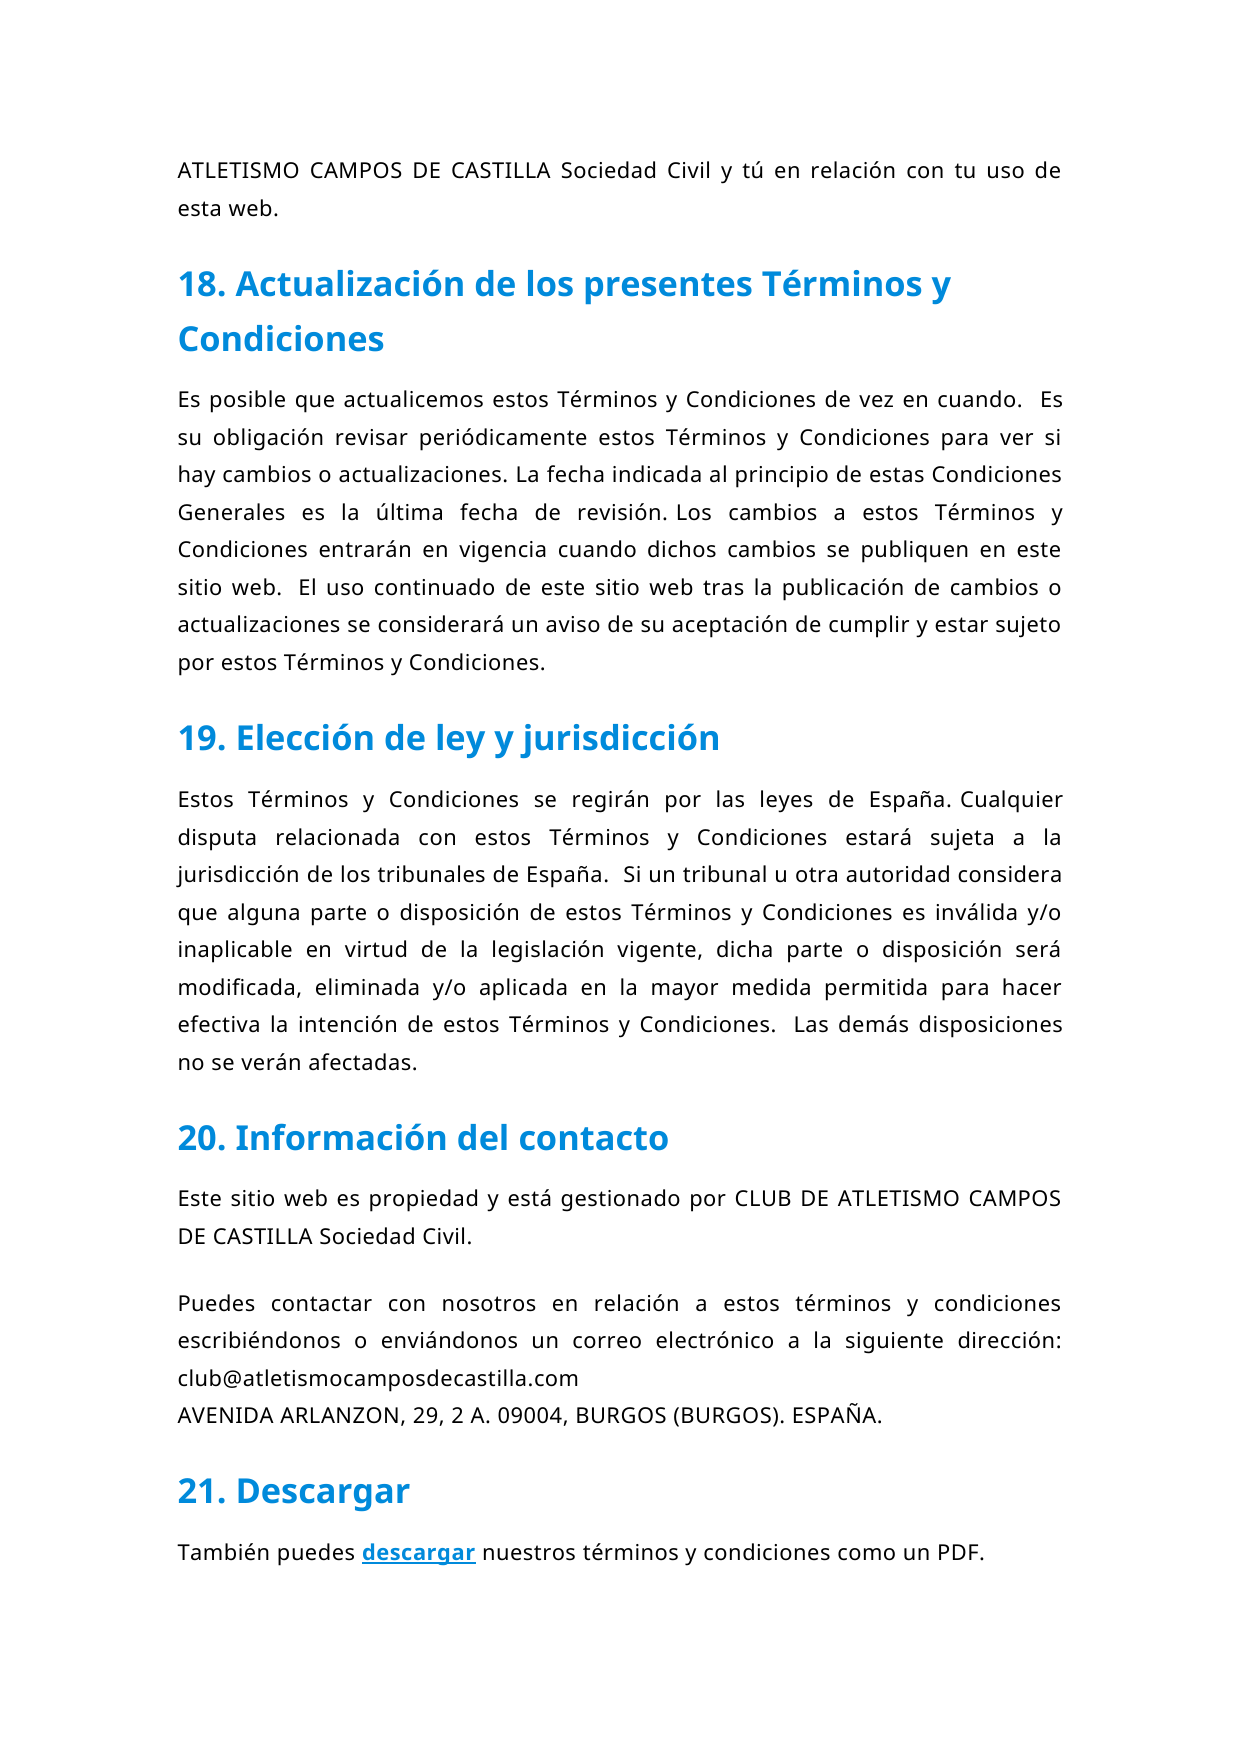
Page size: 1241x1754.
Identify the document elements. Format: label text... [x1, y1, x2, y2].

text Estos Términos y Condiciones se regirán por las leyes de España. Cualquier disputa relacionada con estos Términos y Condiciones estará sujeta a la jurisdicción de los tribunales de España. Si un tribunal u otra autoridad considera que alguna parte o disposición de estos Términos y Condiciones es inválida y/o inaplicable en virtud de la legislación vigente, dicha parte o disposición será modificada, eliminada y/o aplicada en la mayor medida permitida para hacer efectiva la intención de estos Términos y Condiciones. Las demás disposiciones no se verán afectadas. [177, 776, 1063, 1076]
text Puedes contactar con nosotros en relación a estos términos y condiciones escribiéndonos o enviándonos un correo electrónico a la siguiente dirección: club@atletismocamposdecastilla.com AVENIDA ARLANZON, 29, 2 A. 09004, BURGOS (BURGOS). ESPAÑA. [177, 1280, 1063, 1430]
text Este sitio web es propiedad y está gestionado por CLUB DE ATLETISMO CAMPOS DE CASTILLA Sociedad Civil. [177, 1176, 1063, 1251]
text 18. Actualización de los presentes Términos y Condiciones [177, 252, 1063, 361]
text 21. Descargar [177, 1459, 1063, 1514]
text 20. Información del contacto [177, 1105, 1063, 1160]
text También puedes descargar nuestros términos y condiciones como un PDF. [177, 1529, 1063, 1567]
text 19. Elección de ley y jurisdicción [177, 706, 1063, 761]
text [177, 148, 1063, 223]
text Es posible que actualicemos estos Términos y Condiciones de vez en cuando. Es su obligación revisar periódicamente estos Términos y Condiciones para ver si hay cambios o actualizaciones. La fecha indicada al principio de estas Condiciones Generales es la última fecha de revisión. Los cambios a estos Términos y Condiciones entrarán en vigencia cuando dichos cambios se publiquen en este sitio web. El uso continuado de este sitio web tras la publicación de cambios o actualizaciones se considerará un aviso de su aceptación de cumplir y estar sujeto por estos Términos y Condiciones. [177, 377, 1063, 677]
